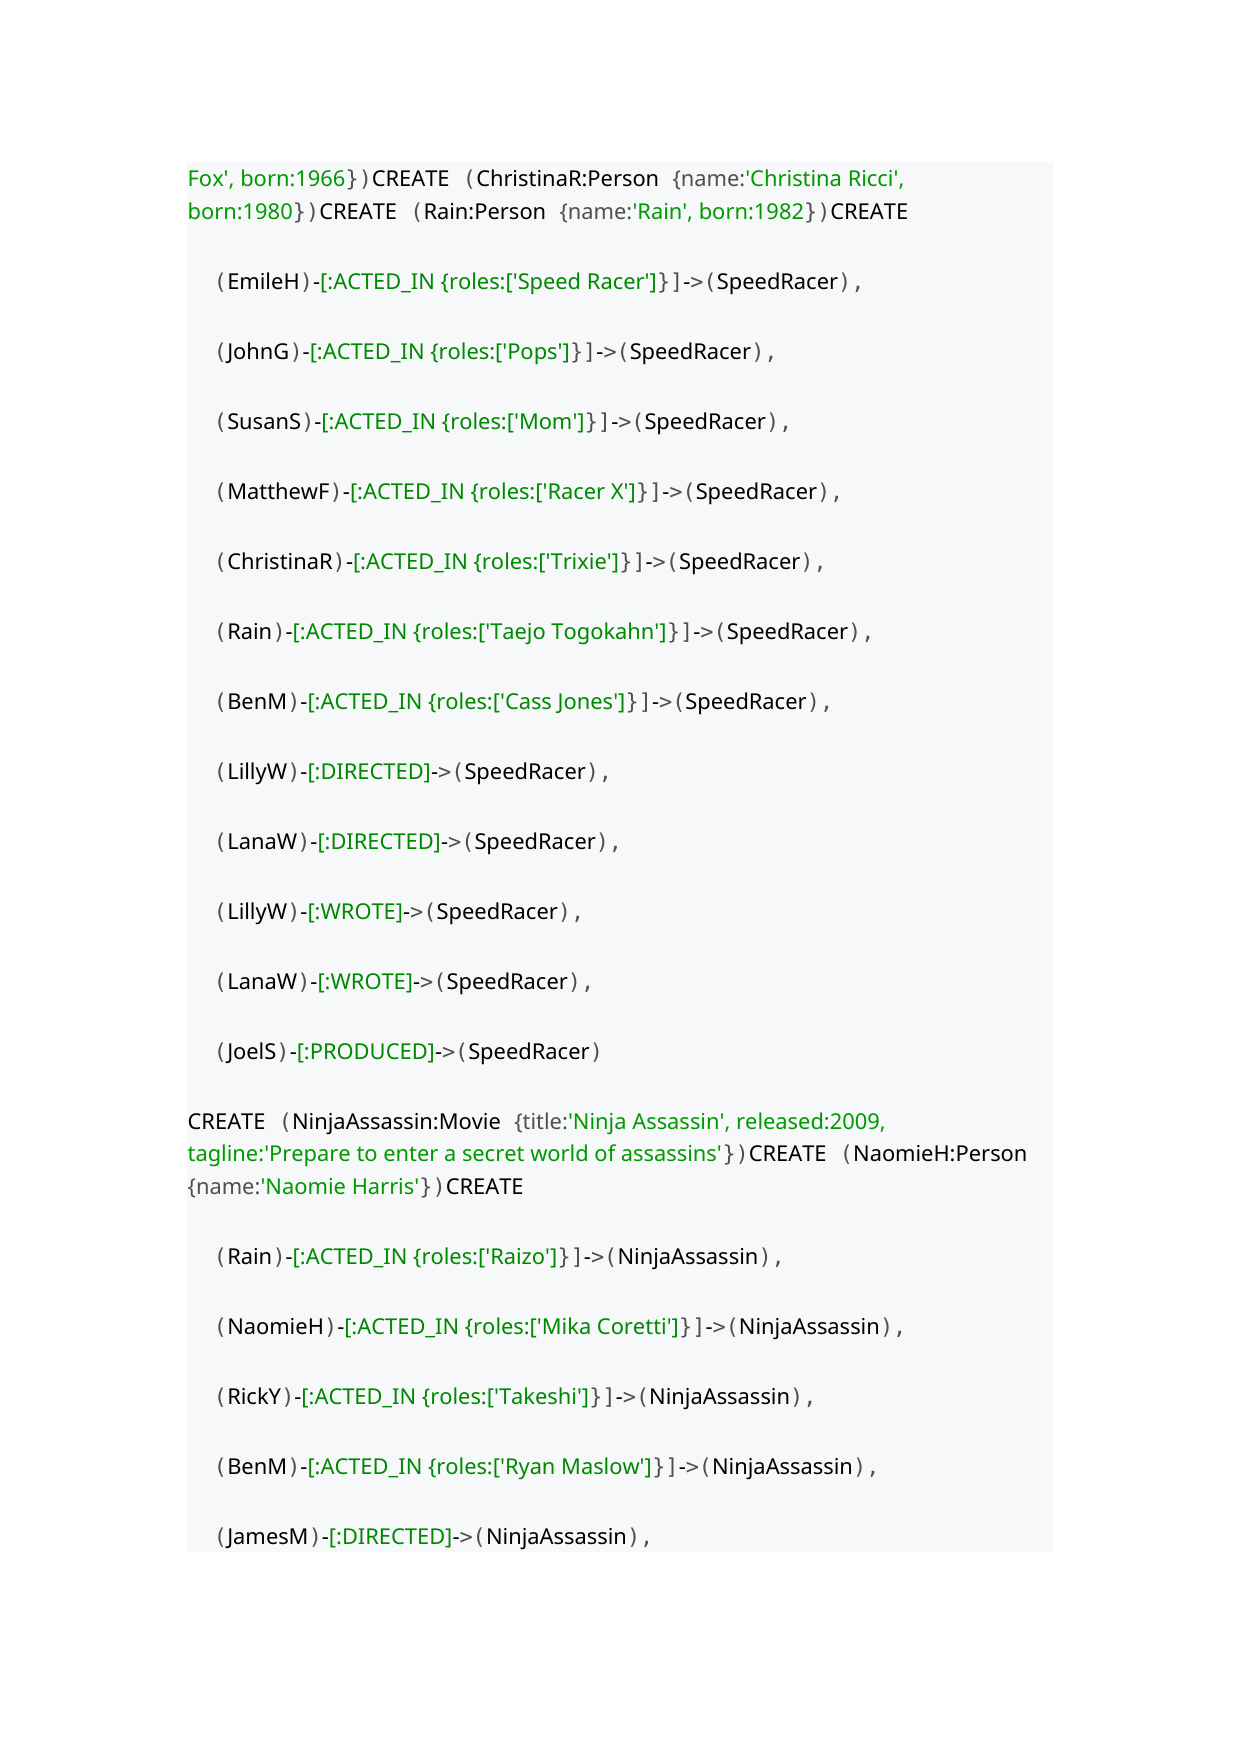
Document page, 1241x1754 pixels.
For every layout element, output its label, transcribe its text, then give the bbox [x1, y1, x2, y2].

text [187, 162, 1053, 227]
text CREATE (NinjaAssassin:Movie {title:'Ninja Assassin', released:2009, tagline:'Prepare to enter a secret world of assassins'})CREATE (NaomieH:Person {name:'Naomie Harris'})CREATE [187, 1104, 1053, 1202]
text (Rain)-[:ACTED_IN {roles:['Taejo Togokahn']}]->(SpeedRacer), [187, 614, 1053, 647]
text (SusanS)-[:ACTED_IN {roles:['Mom']}]->(SpeedRacer), [187, 404, 1053, 437]
text (LillyW)-[:WROTE]->(SpeedRacer), [187, 894, 1053, 927]
text (BenM)-[:ACTED_IN {roles:['Ryan Maslow']}]->(NinjaAssassin), [187, 1449, 1053, 1482]
text (BenM)-[:ACTED_IN {roles:['Cass Jones']}]->(SpeedRacer), [187, 684, 1053, 717]
text (EmileH)-[:ACTED_IN {roles:['Speed Racer']}]->(SpeedRacer), [187, 264, 1053, 297]
text (RickY)-[:ACTED_IN {roles:['Takeshi']}]->(NinjaAssassin), [187, 1379, 1053, 1412]
text (LillyW)-[:DIRECTED]->(SpeedRacer), [187, 754, 1053, 787]
text (JohnG)-[:ACTED_IN {roles:['Pops']}]->(SpeedRacer), [187, 334, 1053, 367]
text (Rain)-[:ACTED_IN {roles:['Raizo']}]->(NinjaAssassin), [187, 1239, 1053, 1272]
text (LanaW)-[:DIRECTED]->(SpeedRacer), [187, 824, 1053, 857]
text (JamesM)-[:DIRECTED]->(NinjaAssassin), [187, 1519, 1053, 1552]
text (ChristinaR)-[:ACTED_IN {roles:['Trixie']}]->(SpeedRacer), [187, 544, 1053, 577]
text (MatthewF)-[:ACTED_IN {roles:['Racer X']}]->(SpeedRacer), [187, 474, 1053, 507]
text (NaomieH)-[:ACTED_IN {roles:['Mika Coretti']}]->(NinjaAssassin), [187, 1309, 1053, 1342]
text (LanaW)-[:WROTE]->(SpeedRacer), [187, 964, 1053, 997]
text (JoelS)-[:PRODUCED]->(SpeedRacer) [187, 1034, 1053, 1067]
